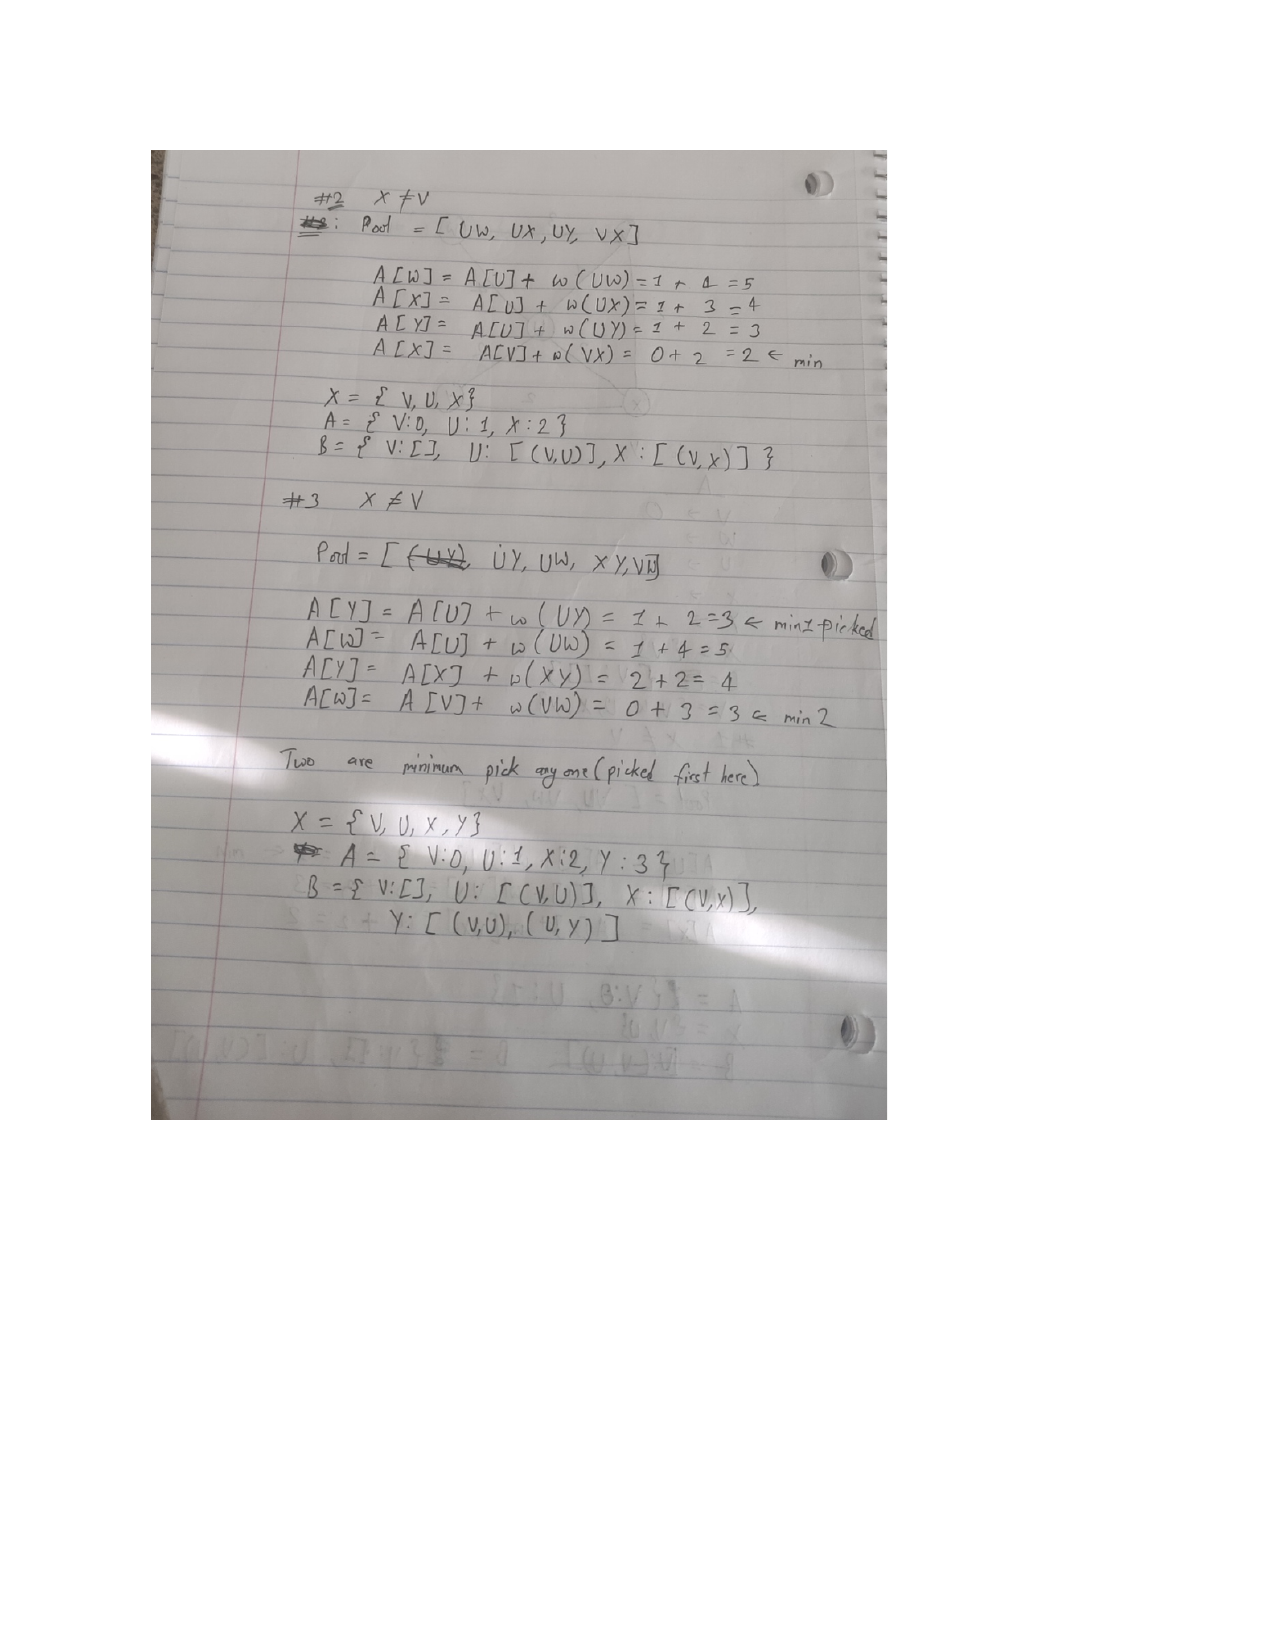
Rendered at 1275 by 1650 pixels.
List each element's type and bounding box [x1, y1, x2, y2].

picture [151, 150, 888, 1120]
